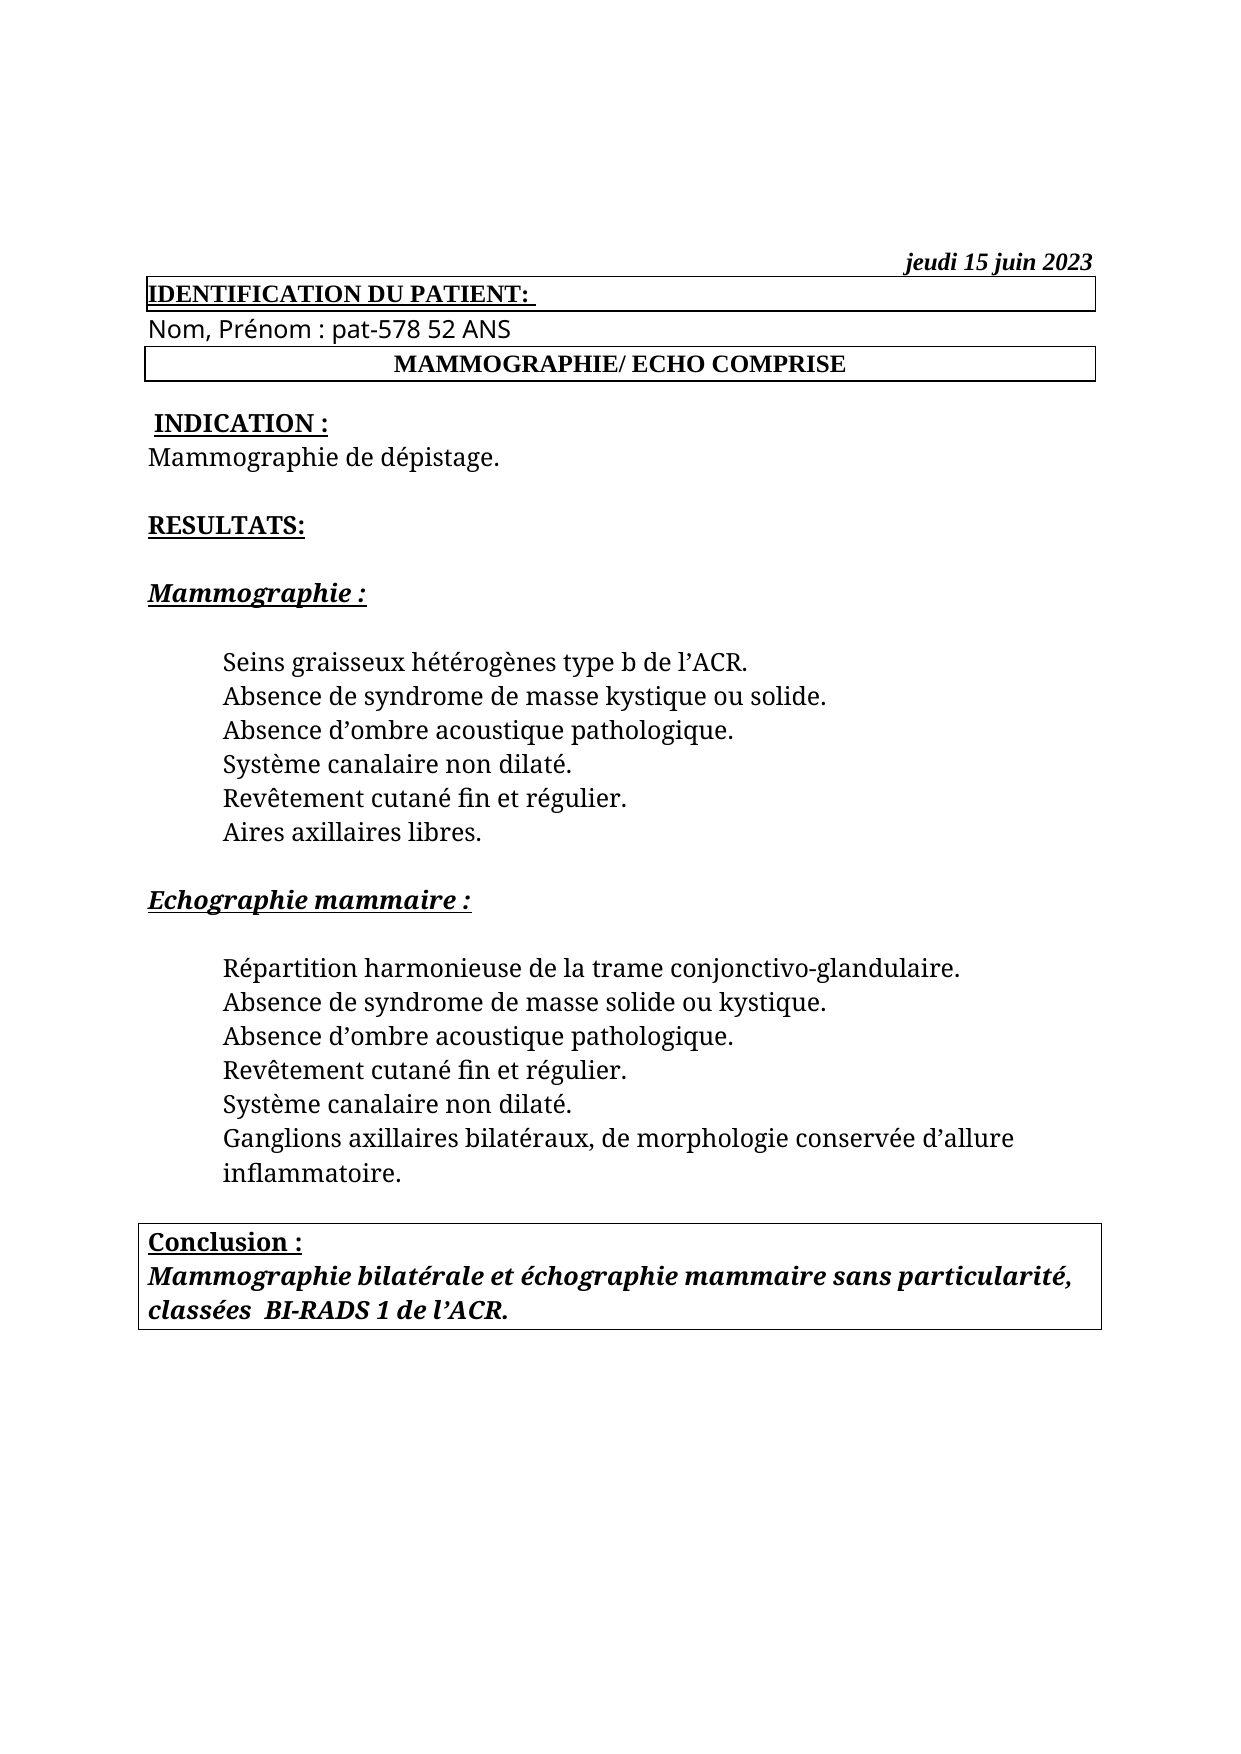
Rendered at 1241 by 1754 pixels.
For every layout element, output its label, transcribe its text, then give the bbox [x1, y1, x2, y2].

text Revêtement cutané fin et régulier. [223, 781, 1092, 814]
text Absence de syndrome de masse solide ou kystique. [223, 985, 1092, 1019]
text INDICATION : [148, 406, 1092, 440]
text Mammographie de dépistage. [148, 440, 1092, 474]
text Absence d’ombre acoustique pathologique. [223, 712, 1092, 746]
text Mammographie : [148, 576, 1092, 610]
text Nom, Prénom : pat-578 52 ANS [148, 312, 1092, 346]
text Conclusion : [139, 1224, 1101, 1257]
text Mammographie bilatérale et échographie mammaire sans particularité, classées BI-RADS 1 de l’ACR. [139, 1257, 1101, 1329]
text Système canalaire non dilaté. [223, 746, 1092, 781]
text Revêtement cutané fin et régulier. [223, 1053, 1092, 1087]
text Absence d’ombre acoustique pathologique. [223, 1019, 1092, 1053]
text IDENTIFICATION DU PATIENT: [148, 277, 1095, 310]
text Aires axillaires libres. [223, 814, 1092, 849]
text jeudi 15 juin 2023 [148, 247, 1092, 276]
text Seins graisseux hétérogènes type b de l’ACR. [223, 644, 1092, 678]
text Système canalaire non dilaté. [223, 1087, 1092, 1121]
text Absence de syndrome de masse kystique ou solide. [223, 678, 1092, 712]
text MAMMOGRAPHIE/ ECHO COMPRISE [146, 347, 1095, 380]
text Répartition harmonieuse de la trame conjonctivo-glandulaire. [223, 951, 1092, 985]
text RESULTATS: [148, 508, 1092, 542]
text Echographie mammaire : [148, 883, 1092, 917]
text Ganglions axillaires bilatéraux, de morphologie conservée d’allure inflammatoire. [223, 1121, 1092, 1189]
